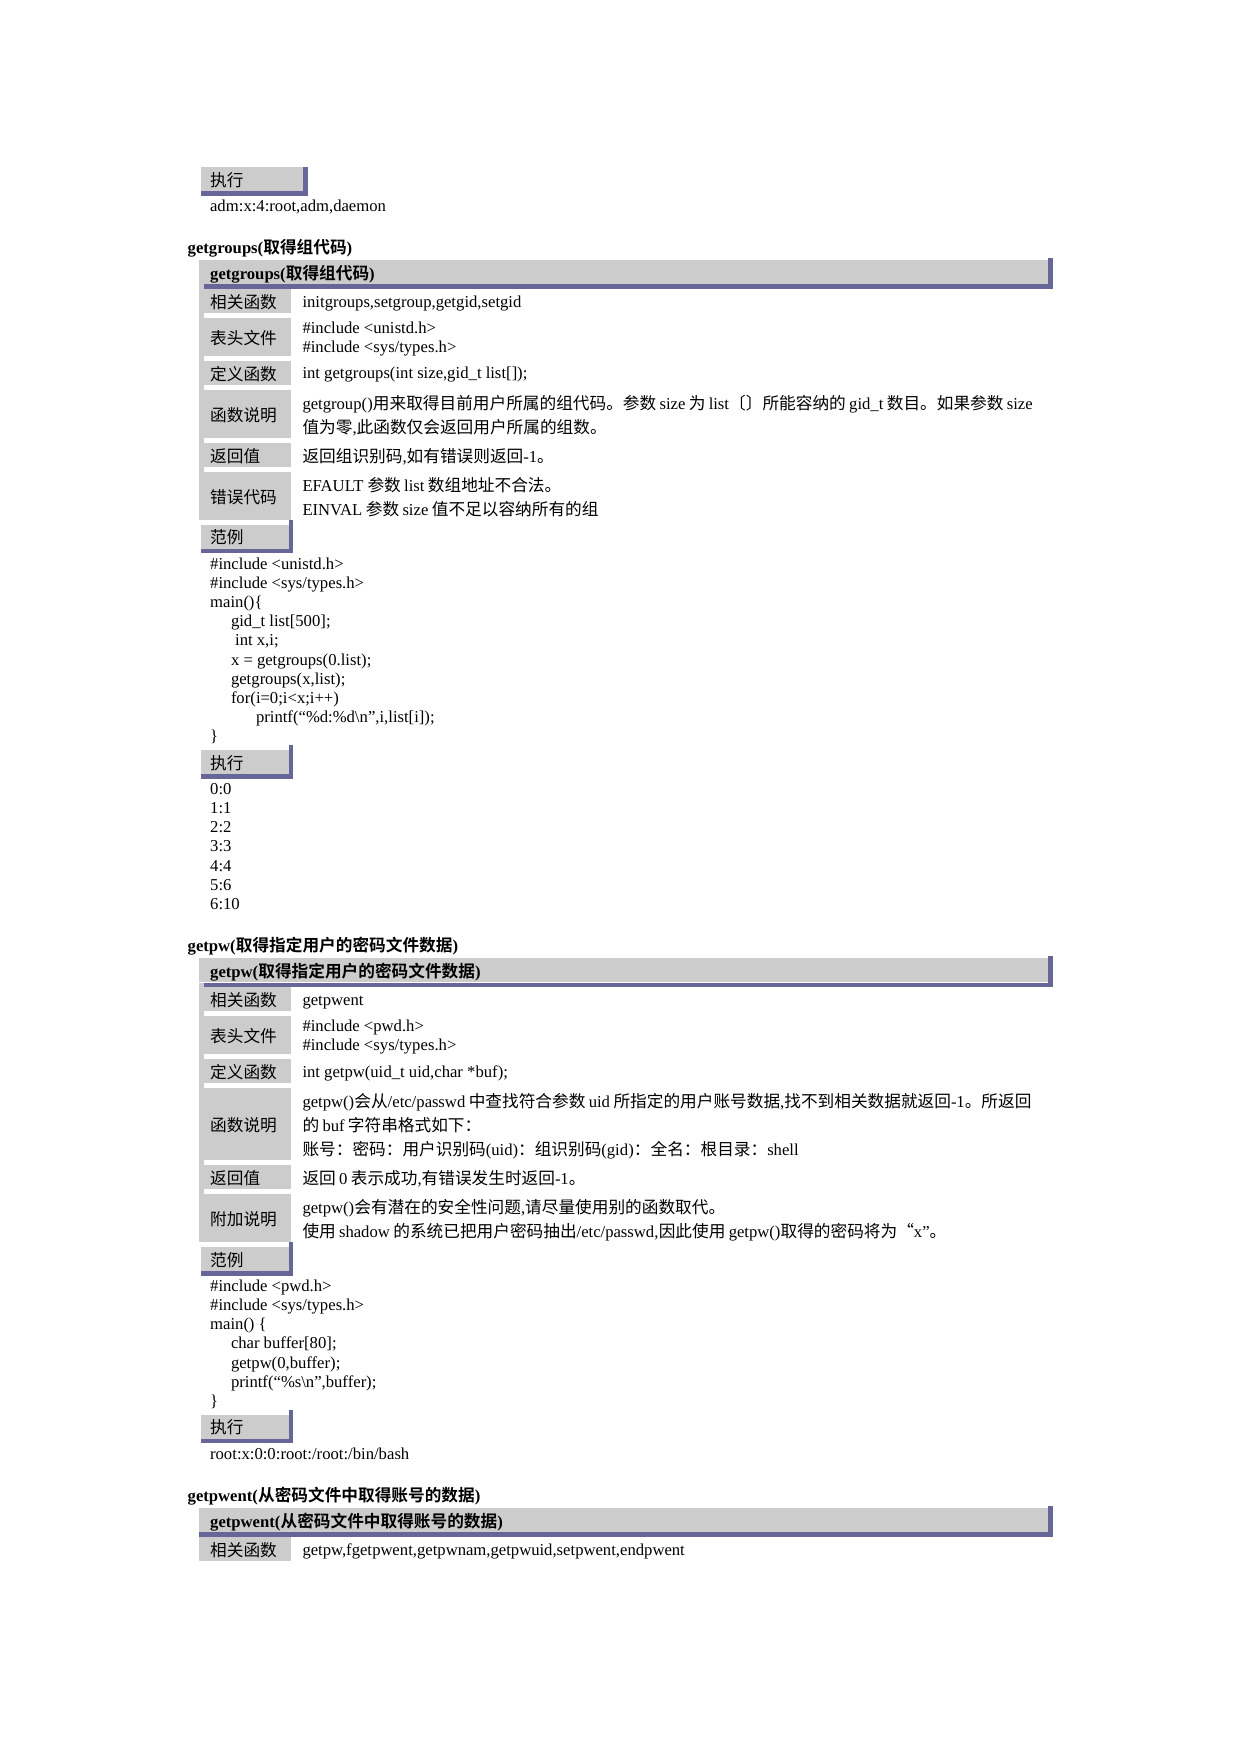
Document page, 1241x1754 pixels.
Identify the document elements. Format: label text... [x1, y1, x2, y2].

subtitle getpw(取得指定用户的密码文件数据) [187, 932, 1053, 956]
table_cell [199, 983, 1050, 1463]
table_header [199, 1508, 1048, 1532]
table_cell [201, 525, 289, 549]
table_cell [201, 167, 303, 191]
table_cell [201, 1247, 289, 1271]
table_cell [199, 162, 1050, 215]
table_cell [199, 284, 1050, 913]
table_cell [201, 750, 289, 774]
subtitle getgroups(取得组代码) [187, 234, 1053, 258]
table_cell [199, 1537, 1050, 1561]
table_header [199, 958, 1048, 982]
subtitle getpwent(从密码文件中取得账号的数据) [187, 1482, 1053, 1506]
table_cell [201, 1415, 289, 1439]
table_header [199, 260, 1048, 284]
